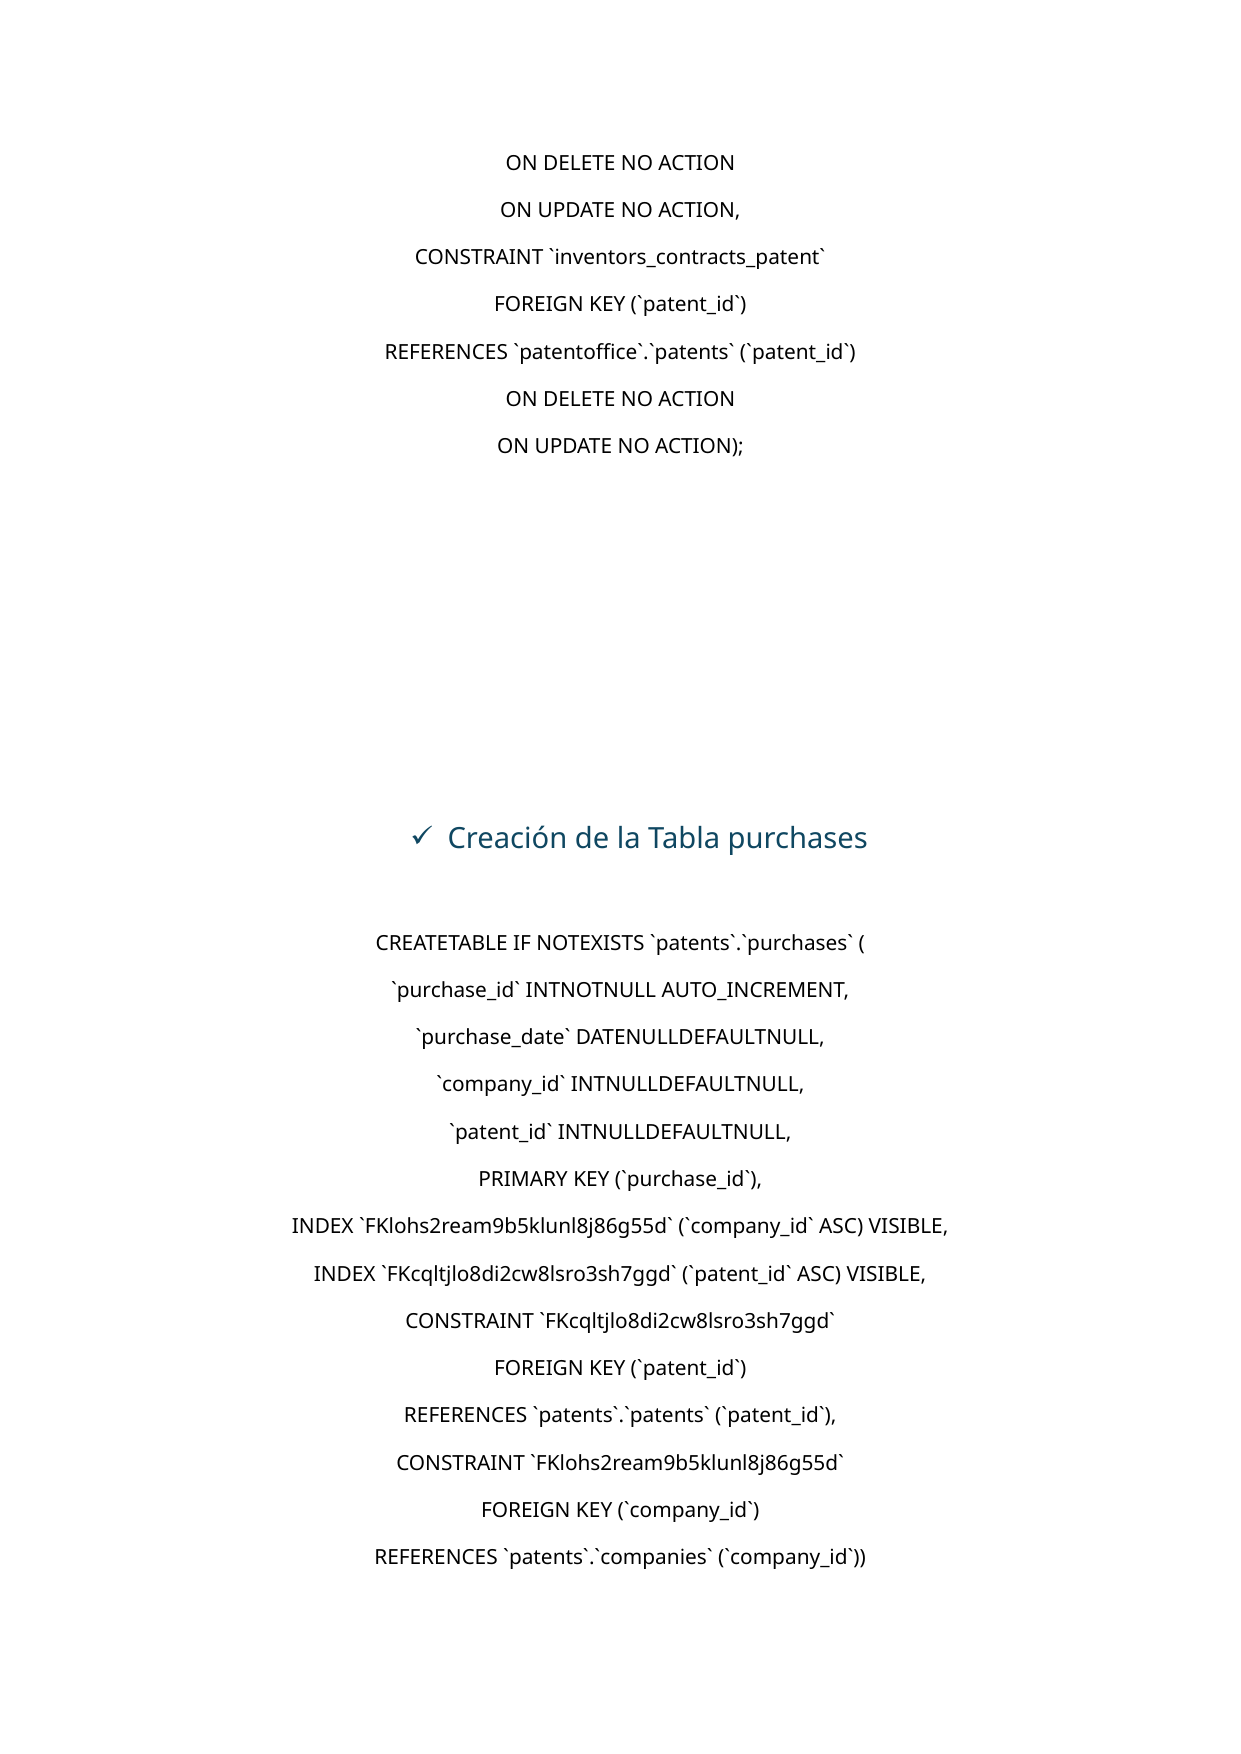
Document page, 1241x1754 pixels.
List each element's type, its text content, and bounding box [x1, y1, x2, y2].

text FOREIGN KEY (`patent_id`) [177, 1353, 1063, 1382]
text REFERENCES `patents`.`patents` (`patent_id`), [177, 1401, 1063, 1429]
text ON UPDATE NO ACTION); [177, 431, 1063, 460]
text `company_id` INTNULLDEFAULTNULL, [177, 1069, 1063, 1098]
text REFERENCES `patents`.`companies` (`company_id`)) [177, 1542, 1063, 1571]
text REFERENCES `patentoffice`.`patents` (`patent_id`) [177, 337, 1063, 365]
text CREATETABLE IF NOTEXISTS `patents`.`purchases` ( [177, 928, 1063, 956]
text `patent_id` INTNULLDEFAULTNULL, [177, 1117, 1063, 1145]
text PRIMARY KEY (`purchase_id`), [177, 1164, 1063, 1192]
text INDEX `FKlohs2ream9b5klunl8j86g55d` (`company_id` ASC) VISIBLE, [177, 1211, 1063, 1240]
text ON DELETE NO ACTION [177, 384, 1063, 412]
text INDEX `FKcqltjlo8di2cw8lsro3sh7ggd` (`patent_id` ASC) VISIBLE, [177, 1259, 1063, 1287]
subtitle Creación de la Tabla purchases [215, 817, 1063, 857]
text FOREIGN KEY (`company_id`) [177, 1495, 1063, 1523]
text `purchase_date` DATENULLDEFAULTNULL, [177, 1022, 1063, 1051]
text `purchase_id` INTNOTNULL AUTO_INCREMENT, [177, 975, 1063, 1003]
text CONSTRAINT `FKlohs2ream9b5klunl8j86g55d` [177, 1448, 1063, 1476]
text ON DELETE NO ACTION [177, 148, 1063, 176]
text FOREIGN KEY (`patent_id`) [177, 289, 1063, 318]
text CONSTRAINT `inventors_contracts_patent` [177, 242, 1063, 271]
text CONSTRAINT `FKcqltjlo8di2cw8lsro3sh7ggd` [177, 1306, 1063, 1334]
text ON UPDATE NO ACTION, [177, 195, 1063, 223]
